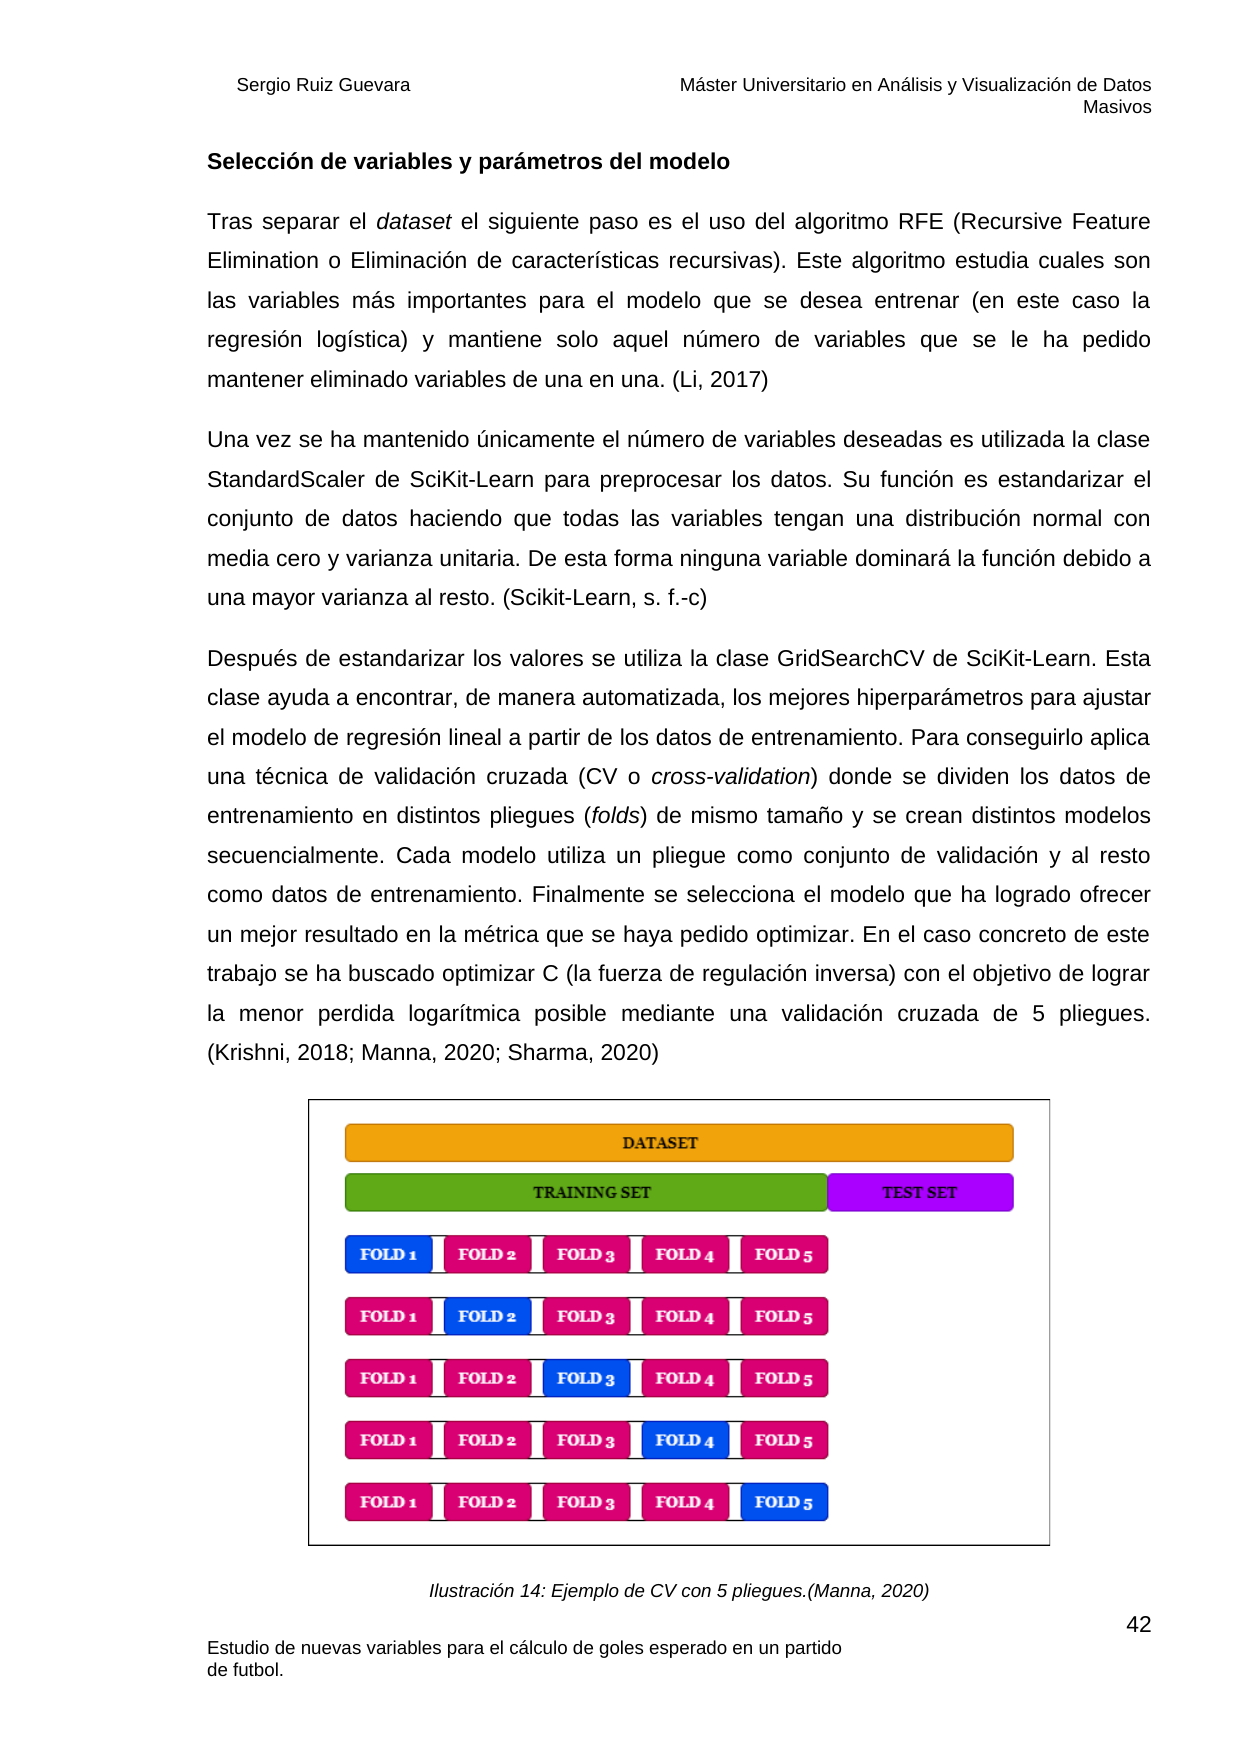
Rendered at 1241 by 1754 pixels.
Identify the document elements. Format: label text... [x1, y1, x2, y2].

picture [308, 1099, 1051, 1546]
text Selección de variables y parámetros del modelo [207, 148, 1152, 174]
text Ilustración 14: Ejemplo de CV con 5 pliegues.(Manna, 2020) [207, 1579, 1152, 1601]
text Después de estandarizar los valores se utiliza la clase GridSearchCV de SciKit-Learn. Esta clase ayuda a encontrar, de manera automatizada, los mejores hiperparámetros para ajustar el modelo de regresión lineal a partir de los datos de entrenamiento. Para conseguirlo aplica una técnica de validación cruzada (CV o cross-validation) donde se dividen los datos de entrenamiento en distintos pliegues (folds) de mismo tamaño y se crean distintos modelos secuencialmente. Cada modelo utiliza un pliegue como conjunto de validación y al resto como datos de entrenamiento. Finalmente se selecciona el modelo que ha logrado ofrecer un mejor resultado en la métrica que se haya pedido optimizar. En el caso concreto de este trabajo se ha buscado optimizar C (la fuerza de regulación inversa) con el objetivo de lograr la menor perdida logarítmica posible mediante una validación cruzada de 5 pliegues. (Krishni, 2018; Manna, 2020; Sharma, 2020) [207, 644, 1152, 1066]
